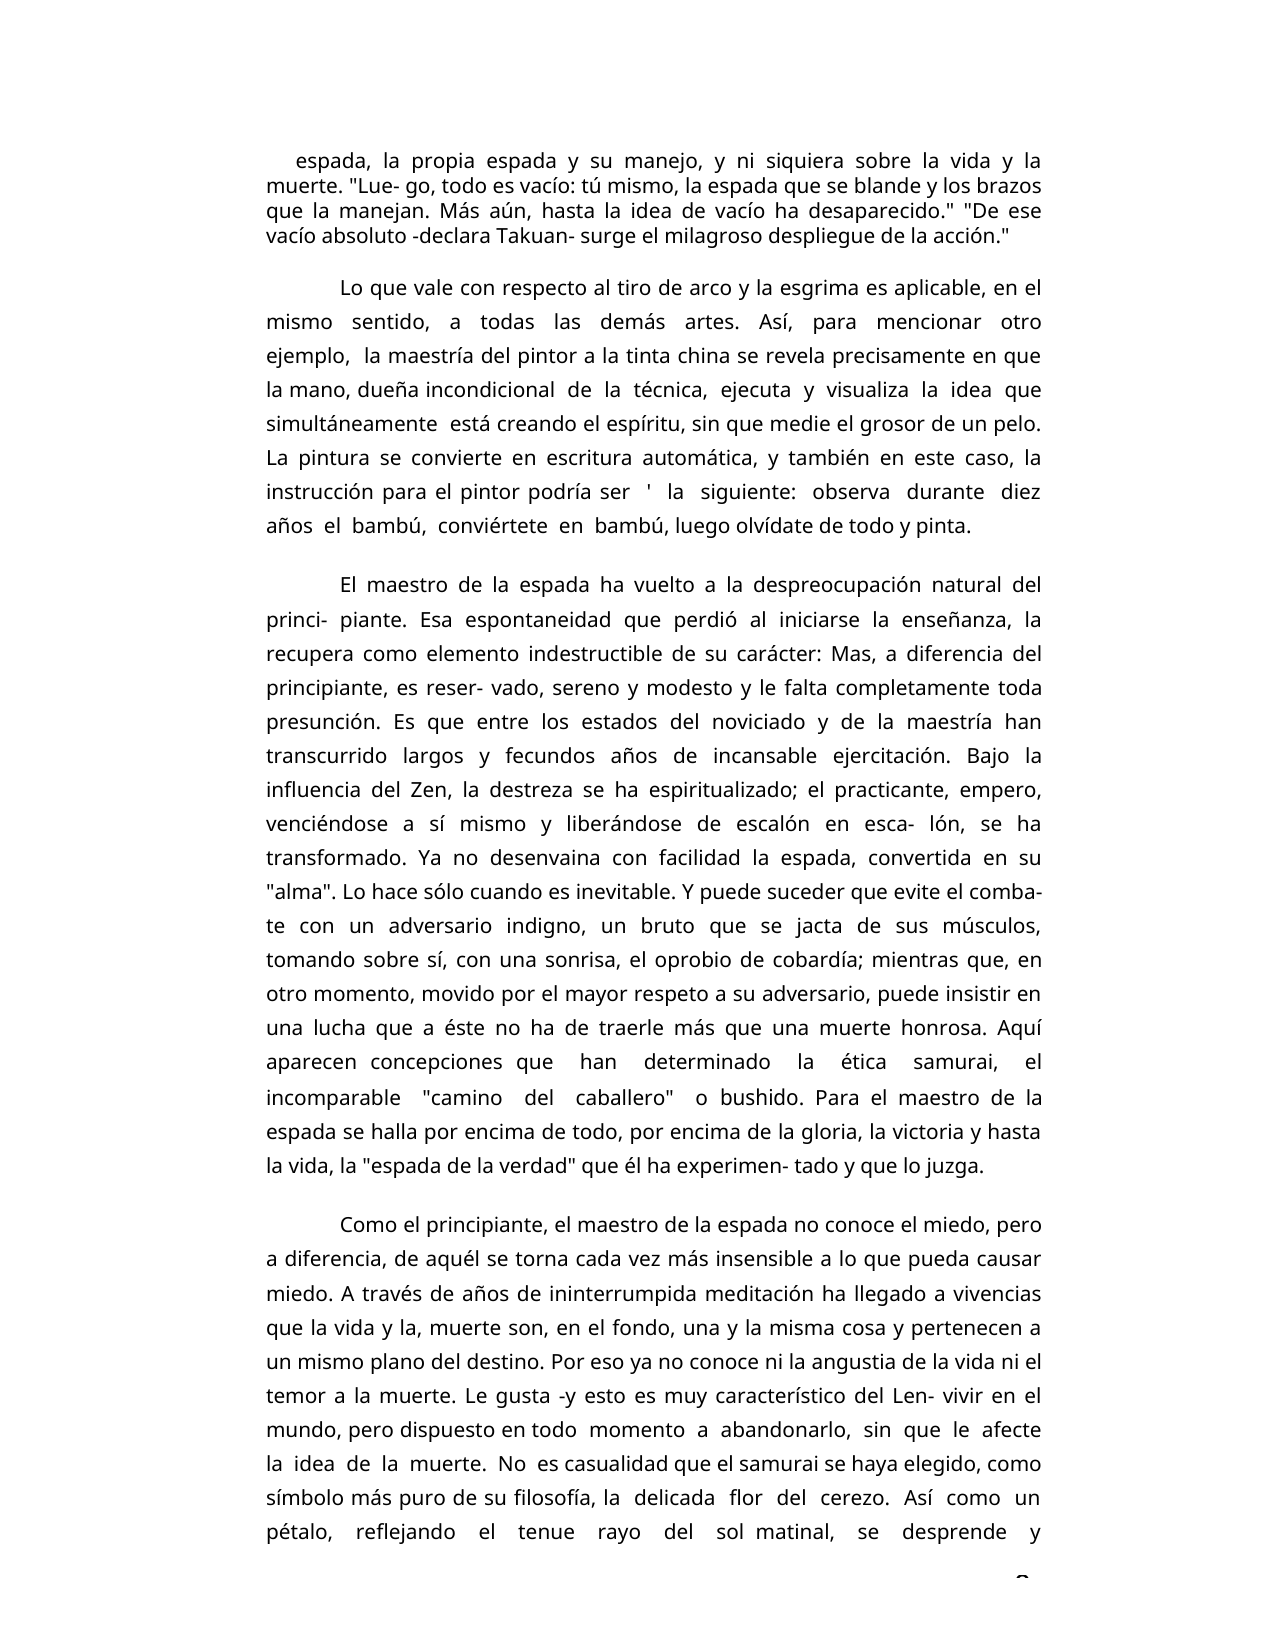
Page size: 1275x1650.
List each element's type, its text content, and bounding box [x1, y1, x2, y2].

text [266, 1211, 1043, 1546]
text Lo que vale con respecto al tiro de arco y la esgrima es aplicable, en el mismo sentido, a todas las demás artes. Así, para mencionar otro ejemplo, la maestría del pintor a la tinta china se revela precisamente en que la mano, dueña incondicional de la técnica, ejecuta y visualiza la idea que simultáneamente está creando el espíritu, sin que medie el grosor de un pelo. La pintura se convierte en escritura automática, y también en este caso, la instrucción para el pintor podría ser ' la siguiente: observa durante diez años el bambú, conviértete en bambú, luego olvídate de todo y pinta. [266, 273, 1043, 540]
text espada, la propia espada y su manejo, y ni siquiera sobre la vida y la muerte. "Lue- go, todo es vacío: tú mismo, la espada que se blande y los brazos que la manejan. Más aún, hasta la idea de vacío ha desaparecido." "De ese vacío absoluto -declara Takuan- surge el milagroso despliegue de la acción." [266, 148, 1043, 248]
text El maestro de la espada ha vuelto a la despreocupación natural del princi- piante. Esa espontaneidad que perdió al iniciarse la enseñanza, la recupera como elemento indestructible de su carácter: Mas, a diferencia del principiante, es reser- vado, sereno y modesto y le falta completamente toda presunción. Es que entre los estados del noviciado y de la maestría han transcurrido largos y fecundos años de incansable ejercitación. Bajo la influencia del Zen, la destreza se ha espiritualizado; el practicante, empero, venciéndose a sí mismo y liberándose de escalón en esca- lón, se ha transformado. Ya no desenvaina con facilidad la espada, convertida en su "alma". Lo hace sólo cuando es inevitable. Y puede suceder que evite el comba- te con un adversario indigno, un bruto que se jacta de sus músculos, tomando sobre sí, con una sonrisa, el oprobio de cobardía; mientras que, en otro momento, movido por el mayor respeto a su adversario, puede insistir en una lucha que a éste no ha de traerle más que una muerte honrosa. Aquí aparecen concepciones que han determinado la ética samurai, el incomparable "camino del caballero" o bushido. Para el maestro de la espada se halla por encima de todo, por encima de la gloria, la victoria y hasta la vida, la "espada de la verdad" que él ha experimen- tado y que lo juzga. [266, 571, 1043, 1180]
